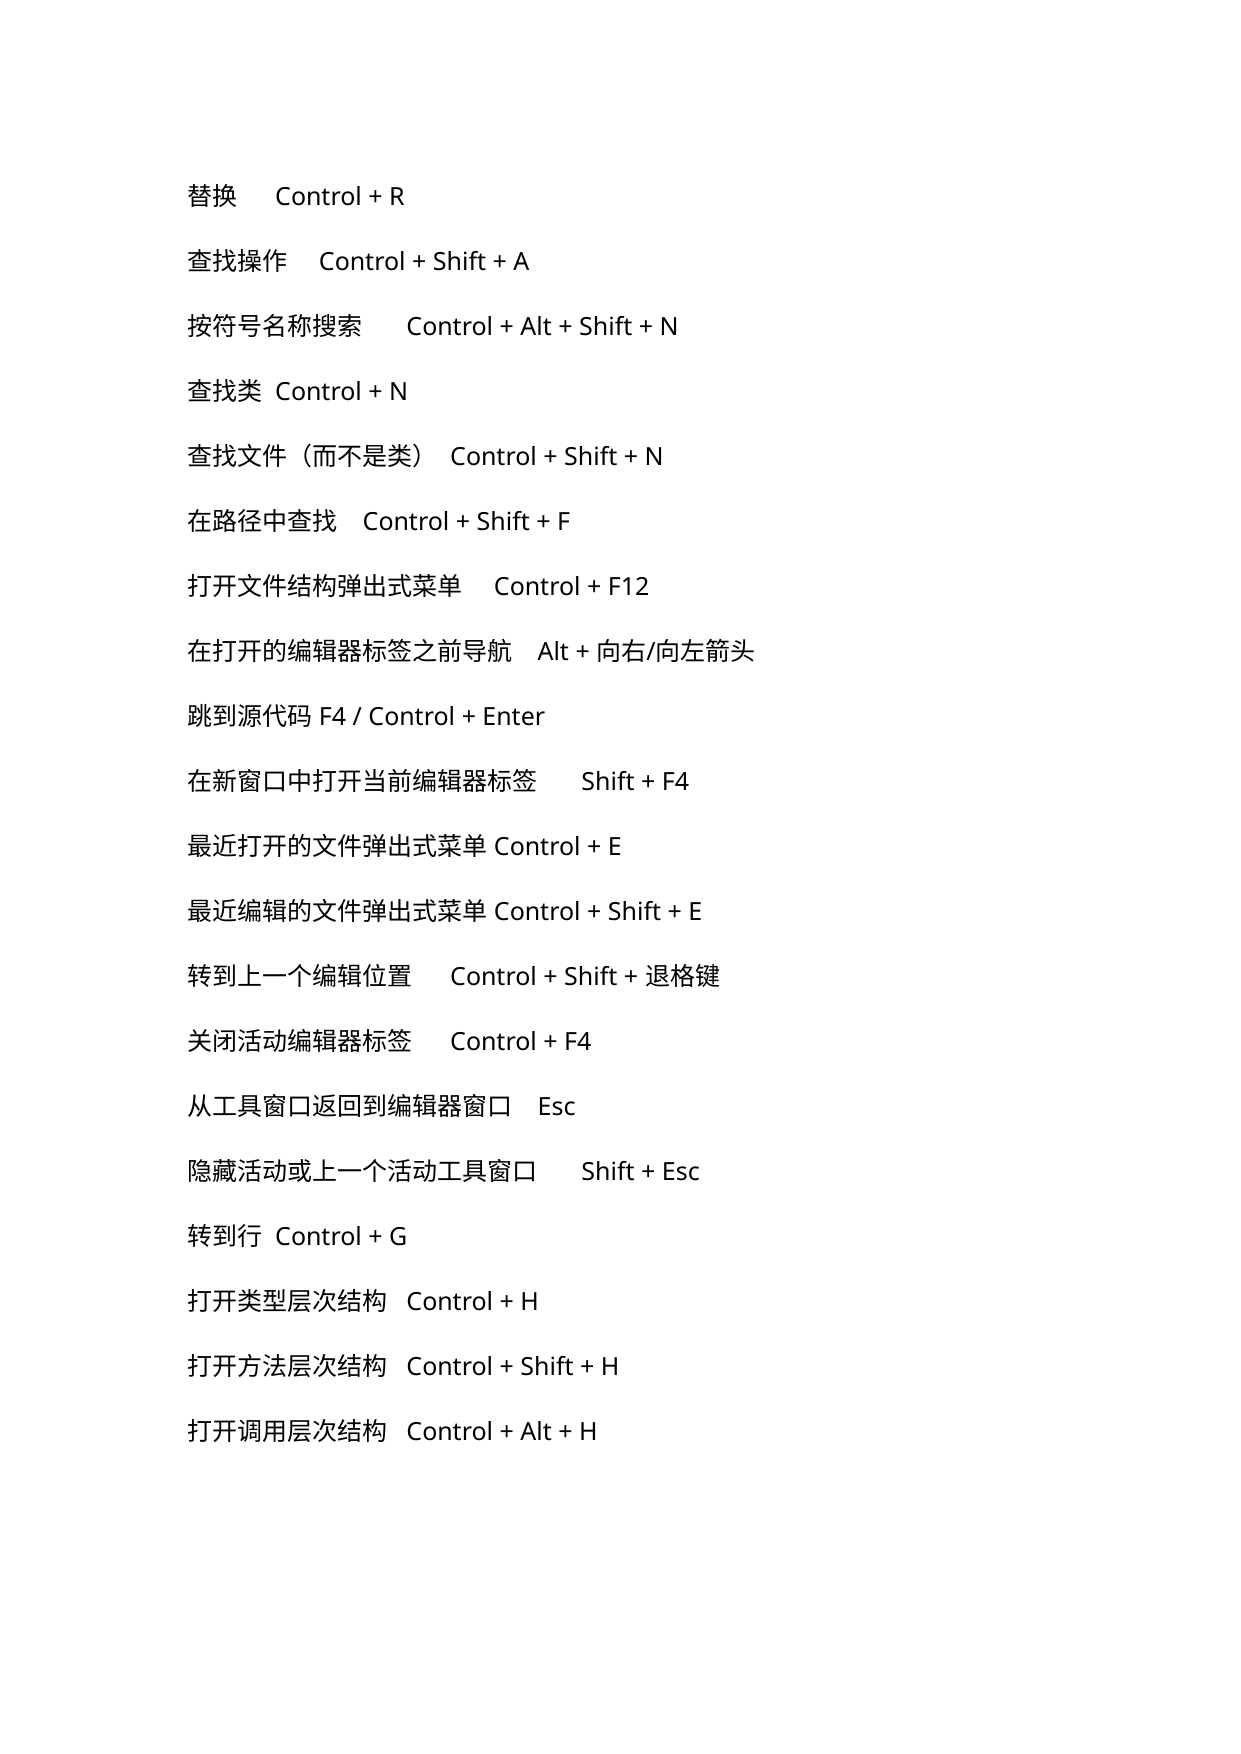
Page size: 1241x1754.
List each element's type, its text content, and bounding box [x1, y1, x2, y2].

text 查找类 Control + N [187, 357, 1053, 422]
text 在打开的编辑器标签之前导航 Alt + 向右/向左箭头 [187, 617, 1053, 682]
text 跳到源代码 F4 / Control + Enter [187, 682, 1053, 747]
text 在新窗口中打开当前编辑器标签 Shift + F4 [187, 747, 1053, 812]
text 替换 Control + R [187, 162, 1053, 227]
text 转到上一个编辑位置 Control + Shift + 退格键 [187, 942, 1053, 1007]
text 打开文件结构弹出式菜单 Control + F12 [187, 552, 1053, 617]
text 在路径中查找 Control + Shift + F [187, 487, 1053, 552]
text 按符号名称搜索 Control + Alt + Shift + N [187, 292, 1053, 357]
text 最近编辑的文件弹出式菜单 Control + Shift + E [187, 877, 1053, 942]
text 从工具窗口返回到编辑器窗口 Esc [187, 1072, 1053, 1137]
text 转到行 Control + G [187, 1202, 1053, 1267]
text 最近打开的文件弹出式菜单 Control + E [187, 812, 1053, 877]
text 打开类型层次结构 Control + H [187, 1267, 1053, 1332]
text 隐藏活动或上一个活动工具窗口 Shift + Esc [187, 1137, 1053, 1202]
text 打开方法层次结构 Control + Shift + H [187, 1332, 1053, 1397]
text 关闭活动编辑器标签 Control + F4 [187, 1007, 1053, 1072]
text 查找操作 Control + Shift + A [187, 227, 1053, 292]
text 打开调用层次结构 Control + Alt + H [187, 1397, 1053, 1462]
text 查找文件（而不是类） Control + Shift + N [187, 422, 1053, 487]
